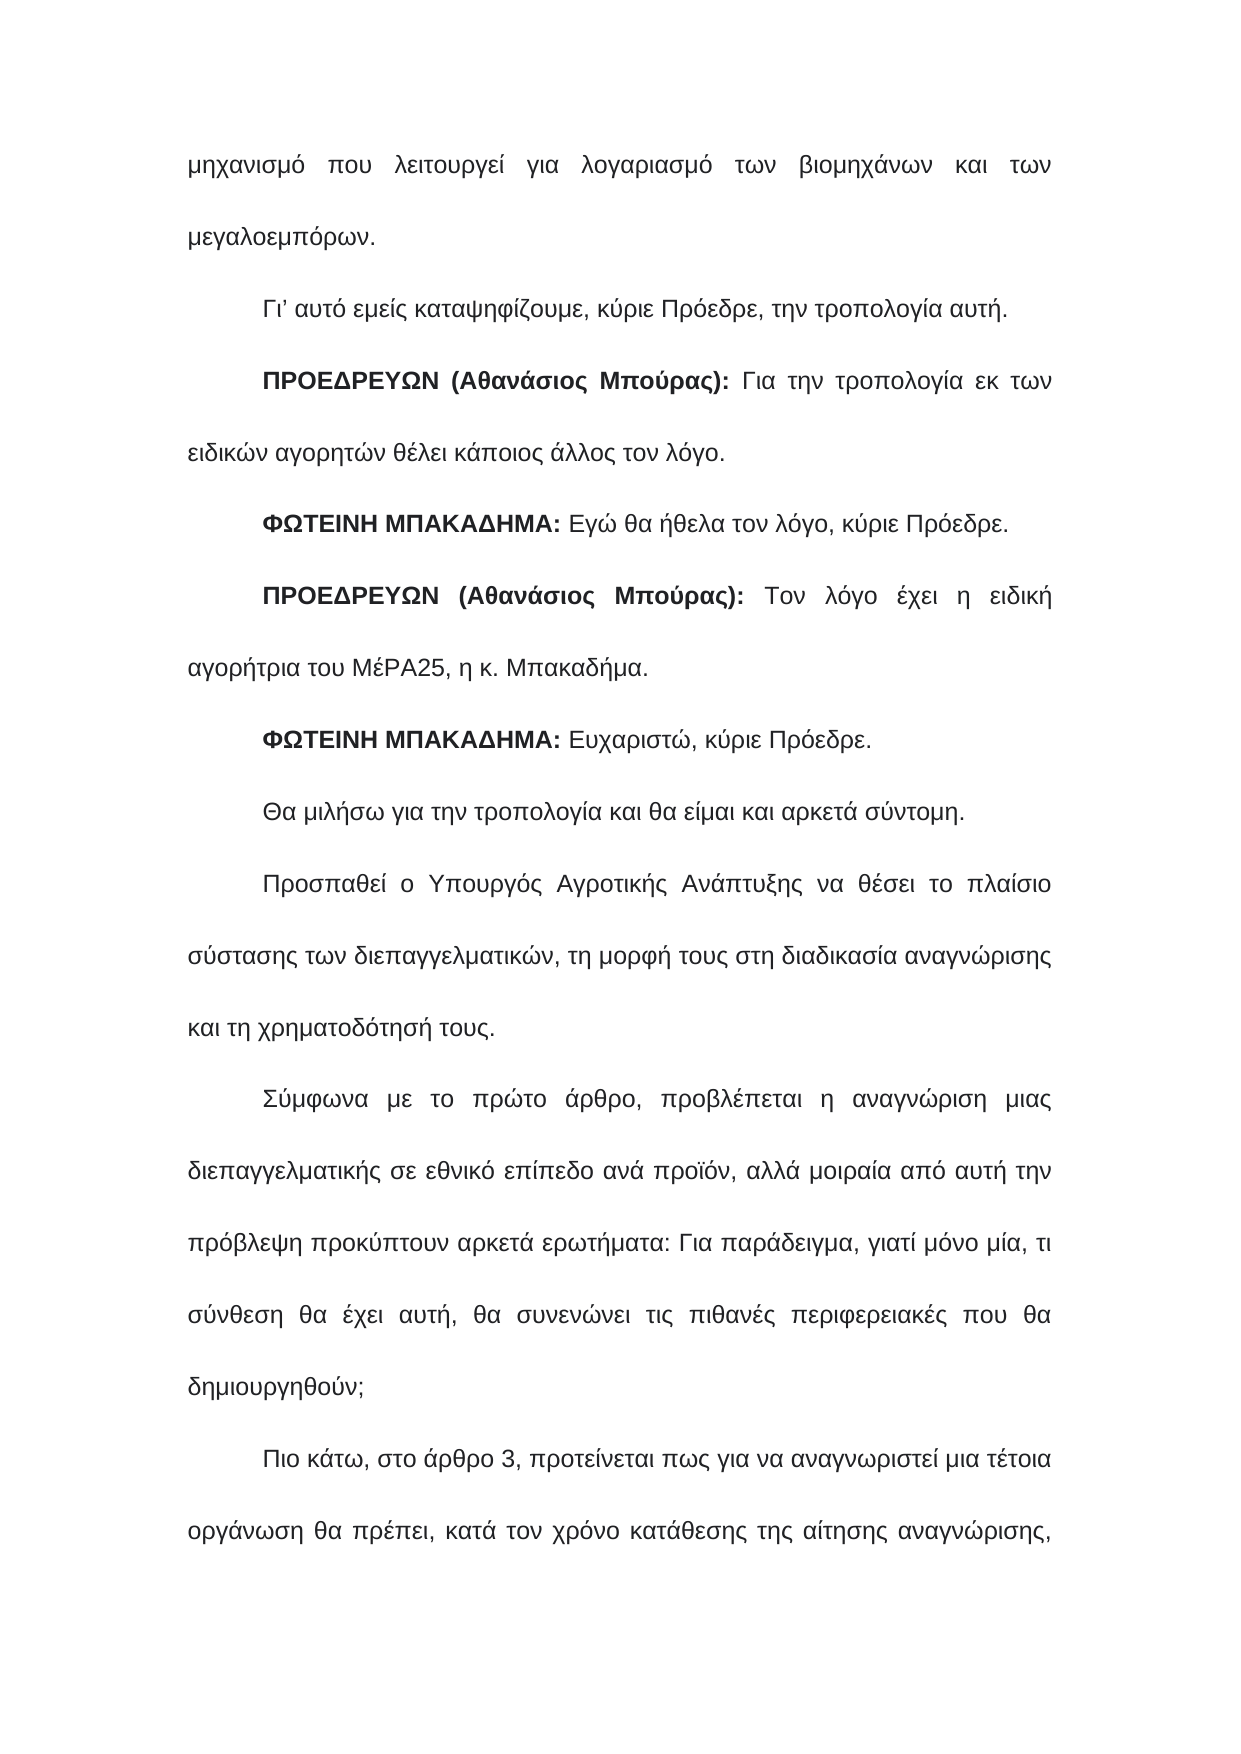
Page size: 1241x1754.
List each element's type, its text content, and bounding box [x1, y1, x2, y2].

text ΦΩΤΕΙΝΗ ΜΠΑΚΑΔΗΜΑ: Ευχαριστώ, κύριε Πρόεδρε. [187, 725, 1053, 754]
text Προσπαθεί ο Υπουργός Αγροτικής Ανάπτυξης να θέσει το πλαίσιο σύστασης των διεπαγγελματικών, τη μορφή τους στη διαδικασία αναγνώρισης και τη χρηματοδότησή τους. [187, 869, 1053, 1041]
text ΠΡΟΕΔΡΕΥΩΝ (Αθανάσιος Μπούρας): Τον λόγο έχει η ειδική αγορήτρια του ΜέΡΑ25, η κ. Μπακαδήμα. [187, 581, 1053, 682]
text ΠΡΟΕΔΡΕΥΩΝ (Αθανάσιος Μπούρας): Για την τροπολογία εκ των ειδικών αγορητών θέλει κάποιος άλλος τον λόγο. [187, 366, 1053, 466]
text ΦΩΤΕΙΝΗ ΜΠΑΚΑΔΗΜΑ: Εγώ θα ήθελα τον λόγο, κύριε Πρόεδρε. [187, 509, 1053, 538]
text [187, 1444, 1053, 1544]
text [187, 150, 1053, 251]
text Σύμφωνα με το πρώτο άρθρο, προβλέπεται η αναγνώριση μιας διεπαγγελματικής σε εθνικό επίπεδο ανά προϊόν, αλλά μοιραία από αυτή την πρόβλεψη προκύπτουν αρκετά ερωτήματα: Για παράδειγμα, γιατί μόνο μία, τι σύνθεση θα έχει αυτή, θα συνενώνει τις πιθανές περιφερειακές που θα δημιουργηθούν; [187, 1084, 1053, 1401]
text Θα μιλήσω για την τροπολογία και θα είμαι και αρκετά σύντομη. [187, 797, 1053, 826]
text Γι’ αυτό εμείς καταψηφίζουμε, κύριε Πρόεδρε, την τροπολογία αυτή. [187, 294, 1053, 322]
